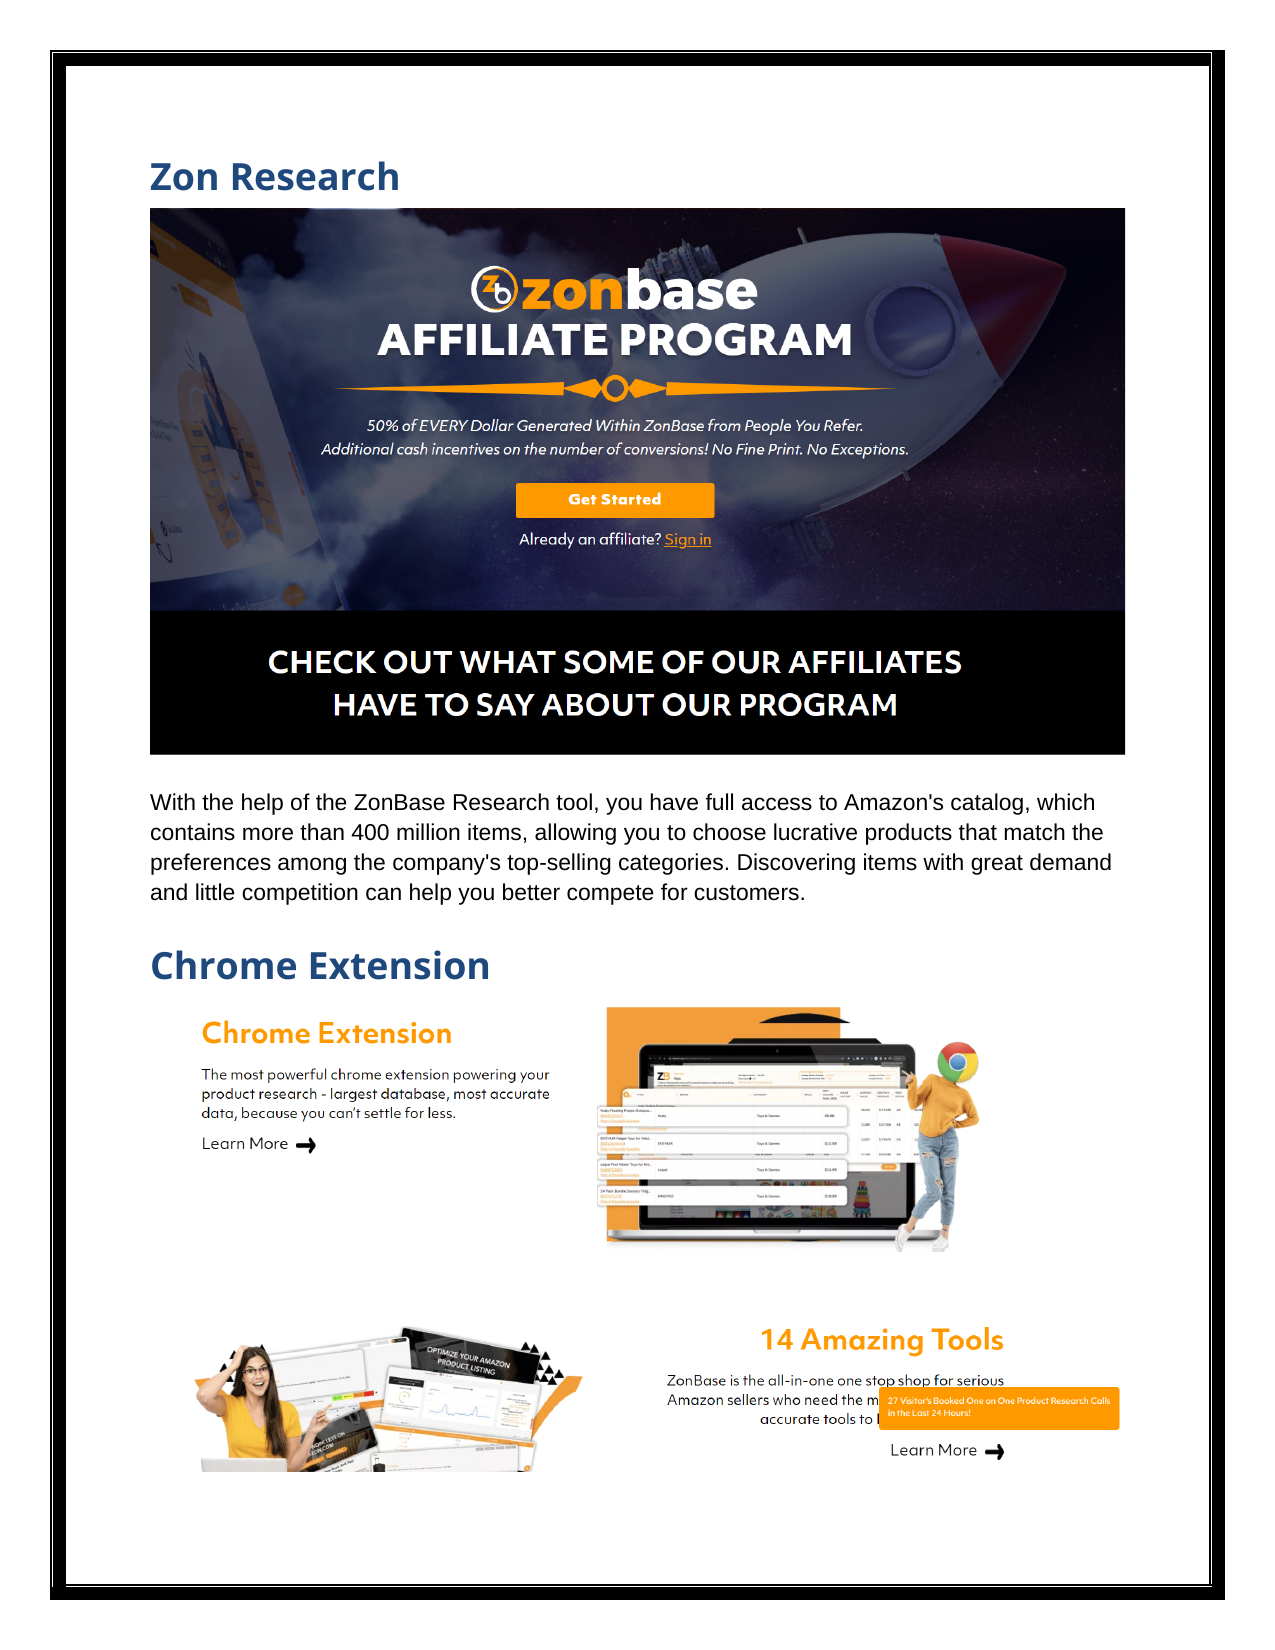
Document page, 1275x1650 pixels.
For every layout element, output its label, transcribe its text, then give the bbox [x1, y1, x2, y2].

picture [150, 208, 1125, 755]
subtitle Zon Research [150, 150, 1125, 201]
picture [150, 998, 1125, 1472]
subtitle Chrome Extension [150, 939, 1125, 991]
text With the help of the ZonBase Research tool, you have full access to Amazon's catalog, which contains more than 400 million items, allowing you to choose lucrative products that match the preferences among the company's top-selling categories. Discovering items with great demand and little competition can help you better compete for customers. [150, 788, 1125, 906]
